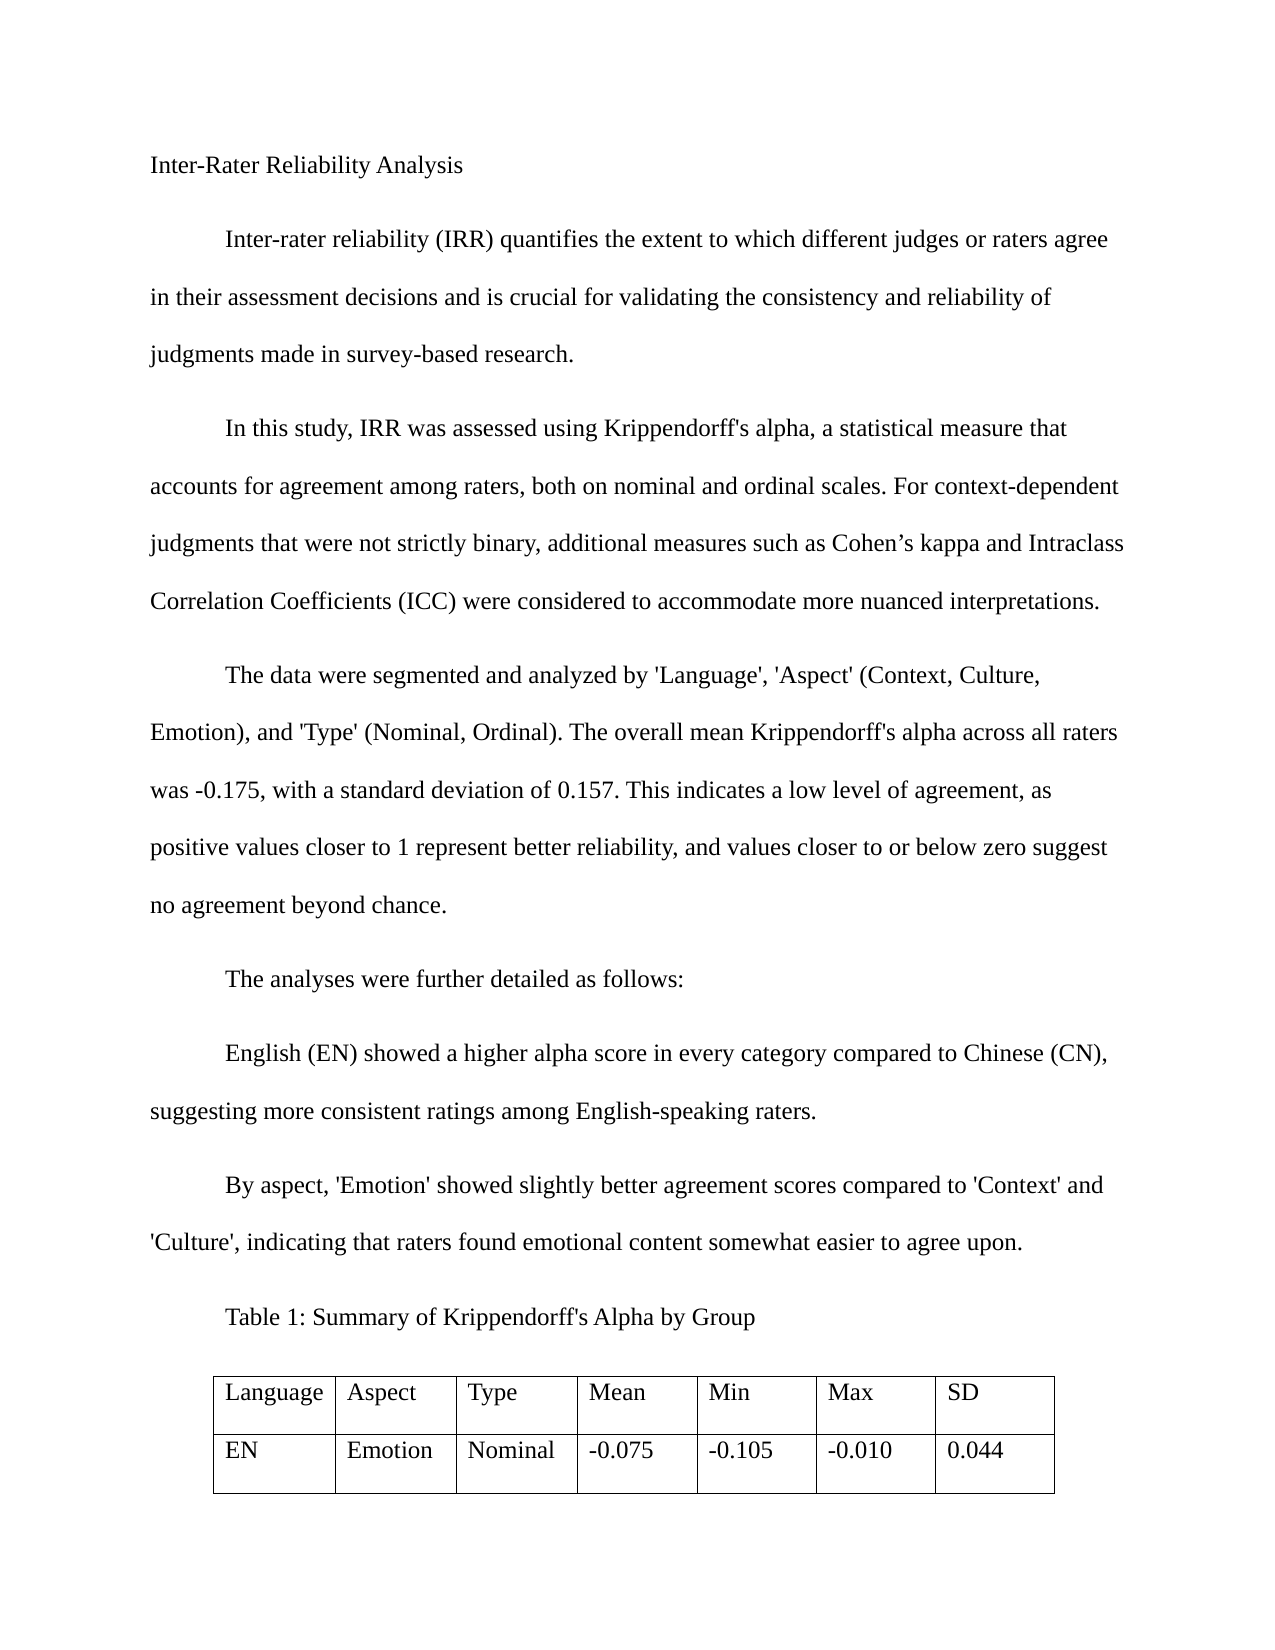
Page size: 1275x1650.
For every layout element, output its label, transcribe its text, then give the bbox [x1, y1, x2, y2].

text Inter-Rater Reliability Analysis [150, 150, 1125, 179]
text In this study, IRR was assessed using Krippendorff's alpha, a statistical measure that accounts for agreement among raters, both on nominal and ordinal scales. For context-dependent judgments that were not strictly binary, additional measures such as Cohen’s kappa and Intraclass Correlation Coefficients (ICC) were considered to accommodate more nuanced interpretations. [150, 413, 1125, 614]
table_cell Nominal [457, 1435, 577, 1493]
table_header Language [214, 1377, 335, 1434]
text English (EN) showed a higher alpha score in every category compared to Chinese (CN), suggesting more consistent ratings among English-speaking raters. [150, 1038, 1125, 1124]
text The analyses were further detailed as follows: [150, 964, 1125, 993]
table_cell Emotion [336, 1435, 456, 1493]
table_cell -0.105 [698, 1435, 816, 1493]
text Table 1: Summary of Krippendorff's Alpha by Group [150, 1302, 1125, 1330]
text By aspect, 'Emotion' showed slightly better agreement scores compared to 'Context' and 'Culture', indicating that raters found emotional content somewhat easier to agree upon. [150, 1170, 1125, 1256]
table_cell -0.010 [817, 1435, 935, 1493]
table_header Mean [578, 1377, 697, 1434]
table_header Aspect [336, 1377, 456, 1434]
table_cell -0.075 [578, 1435, 697, 1493]
table_header SD [936, 1377, 1054, 1434]
table_header Type [457, 1377, 577, 1434]
table_header Min [698, 1377, 816, 1434]
table_cell 0.044 [936, 1435, 1054, 1493]
text Inter-rater reliability (IRR) quantifies the extent to which different judges or raters agree in their assessment decisions and is crucial for validating the consistency and reliability of judgments made in survey-based research. [150, 224, 1125, 368]
table_cell EN [214, 1435, 335, 1493]
table_header Max [817, 1377, 935, 1434]
text The data were segmented and analyzed by 'Language', 'Aspect' (Context, Culture, Emotion), and 'Type' (Nominal, Ordinal). The overall mean Krippendorff's alpha across all raters was -0.175, with a standard deviation of 0.157. This indicates a low level of agreement, as positive values closer to 1 represent better reliability, and values closer to or below zero suggest no agreement beyond chance. [150, 660, 1125, 919]
